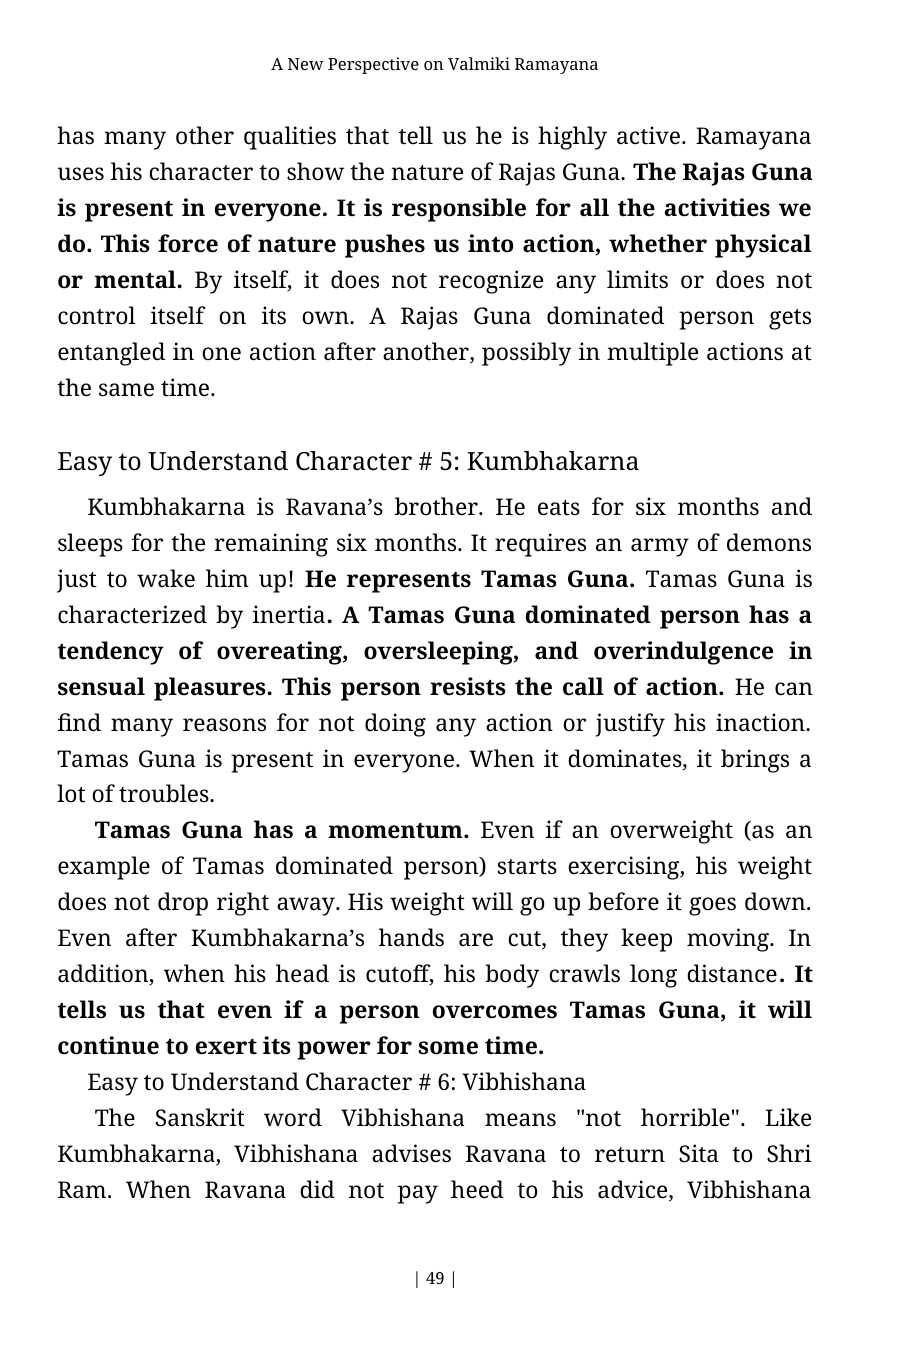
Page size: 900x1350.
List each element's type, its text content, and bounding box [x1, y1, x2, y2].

text Tamas Guna has a momentum. Even if an overweight (as an example of Tamas dominated person) starts exercising, his weight does not drop right away. His weight will go up before it goes down. Even after Kumbhakarna’s hands are cut, they keep moving. In addition, when his head is cutoff, his body crawls long distance. It tells us that even if a person overcomes Tamas Guna, it will continue to exert its power for some time. [57, 814, 813, 1061]
subtitle Easy to Understand Character # 6: Vibhishana [57, 1066, 813, 1097]
subtitle Easy to Understand Character # 5: Kumbhakarna [57, 443, 813, 477]
text Kumbhakarna is Ravana’s brother. He eats for six months and sleeps for the remaining six months. It requires an army of demons just to wake him up! He represents Tamas Guna. Tamas Guna is characterized by inertia. A Tamas Guna dominated person has a tendency of overeating, oversleeping, and overindulgence in sensual pleasures. This person resists the call of action. He can find many reasons for not doing any action or justify his inaction. Tamas Guna is present in everyone. When it dominates, it brings a lot of troubles. [57, 491, 813, 810]
